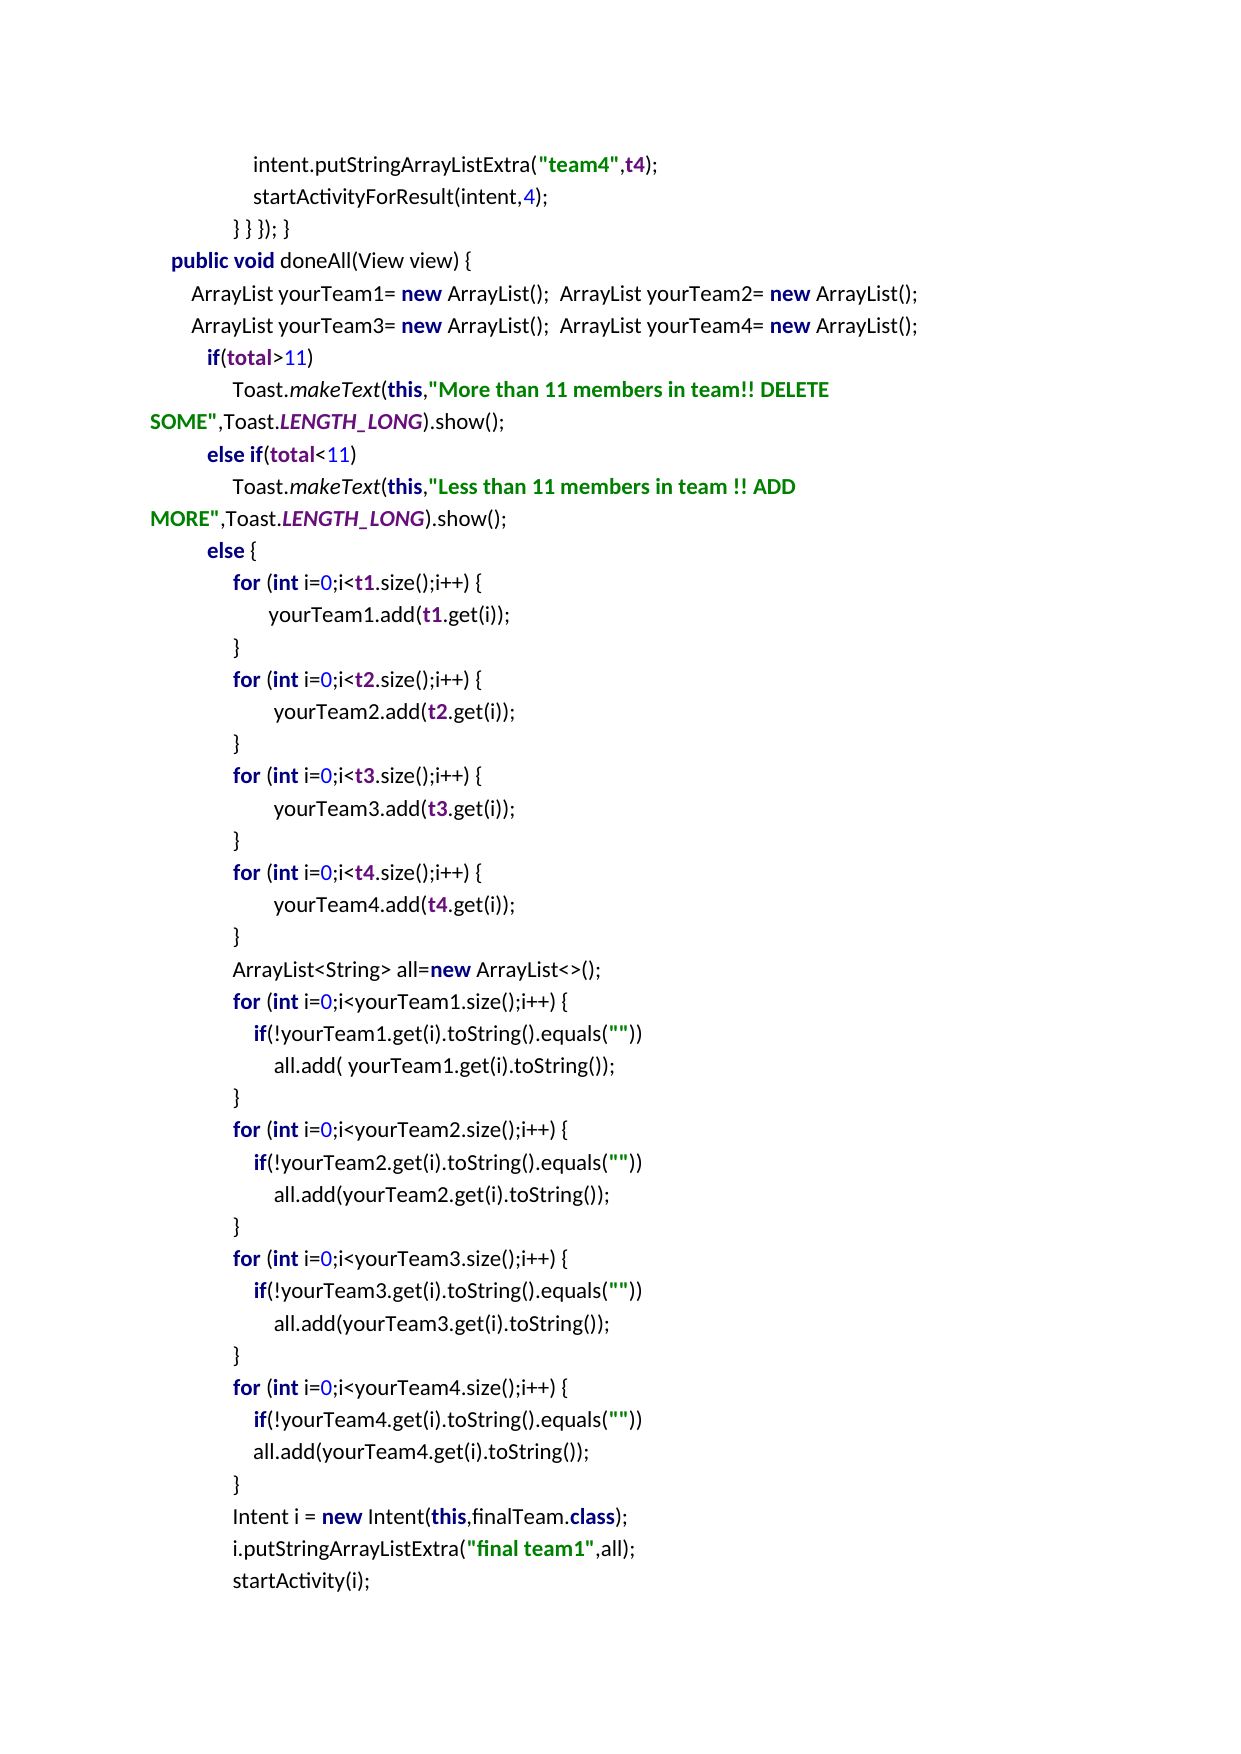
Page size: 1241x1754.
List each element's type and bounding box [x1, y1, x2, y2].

text [150, 150, 1090, 1594]
